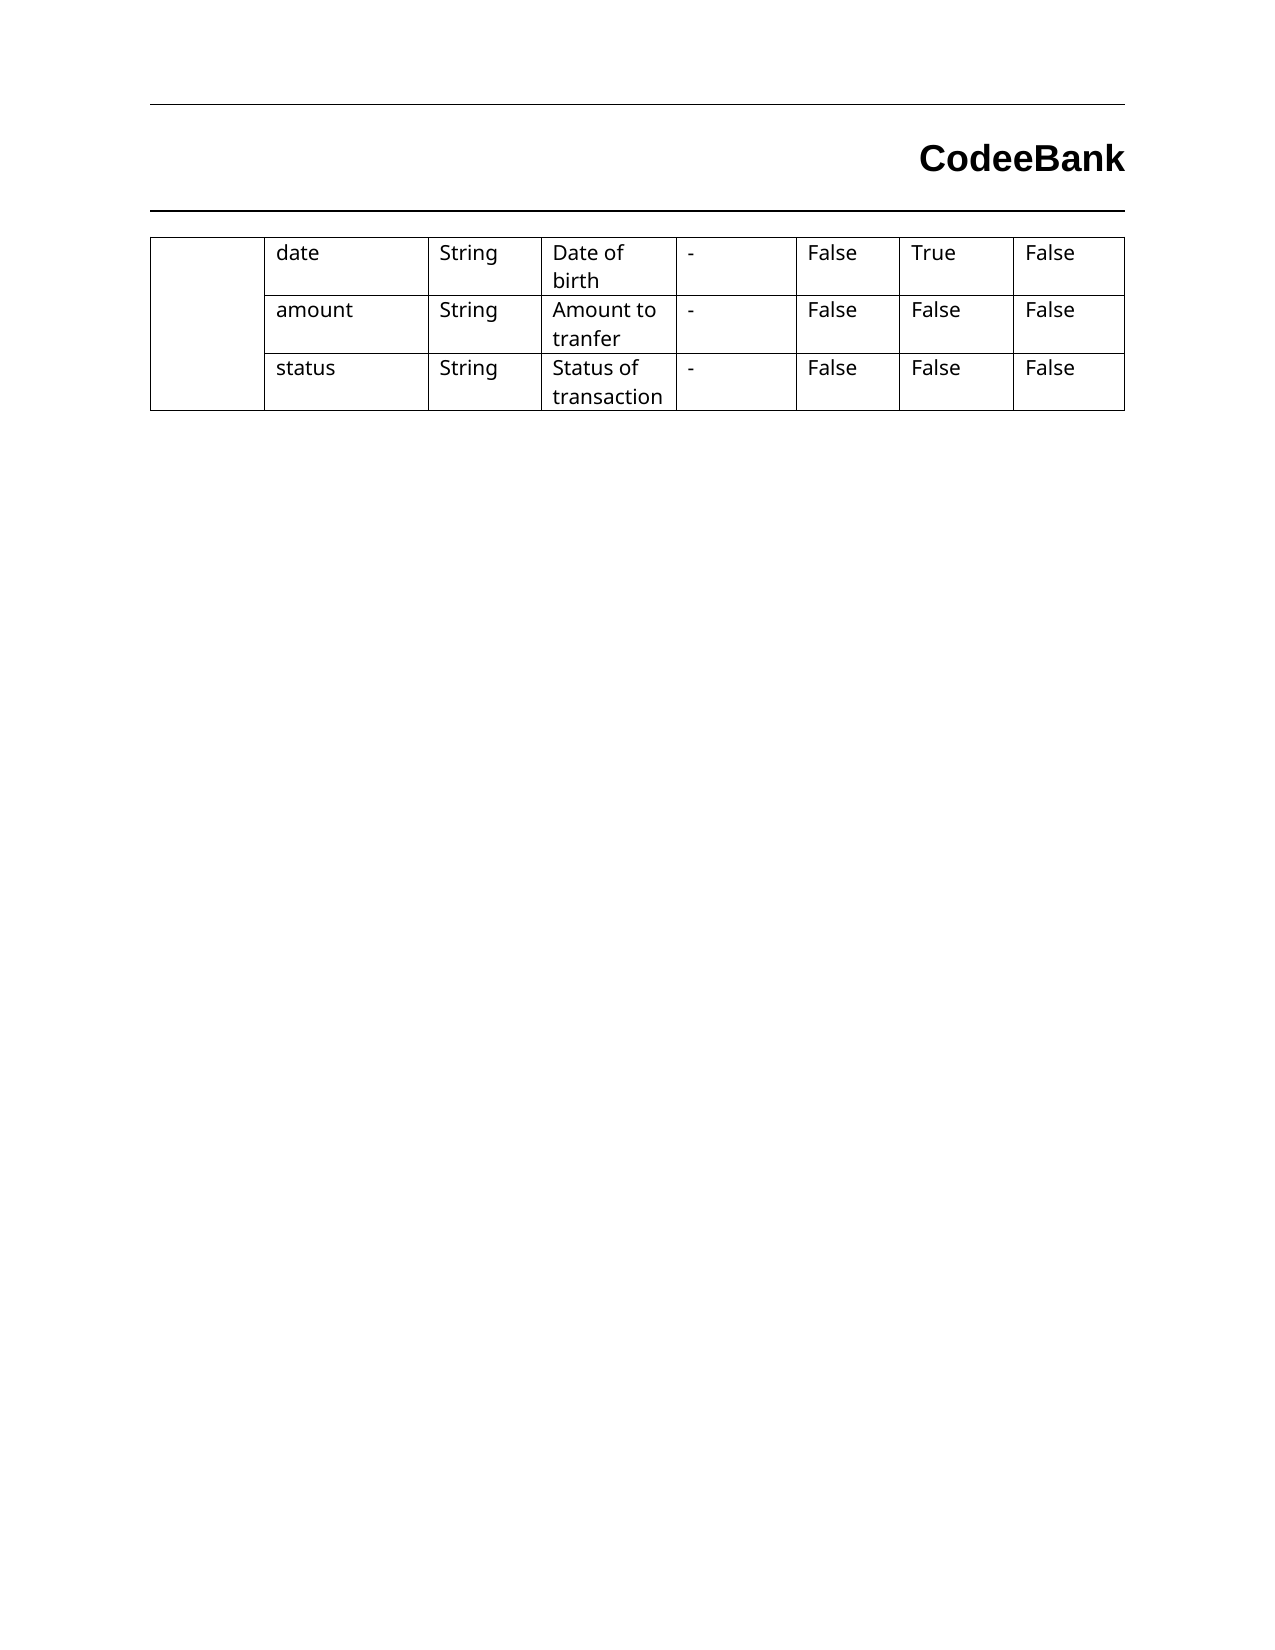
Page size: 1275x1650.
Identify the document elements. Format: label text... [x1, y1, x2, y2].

table_cell String [429, 354, 541, 410]
table_cell status [265, 354, 428, 410]
table_cell False [1014, 238, 1124, 294]
table_cell Amount to tranfer [542, 296, 676, 352]
table_cell - [677, 296, 796, 352]
table_cell - [677, 354, 796, 410]
table_cell - [677, 238, 796, 294]
table_cell True [900, 238, 1013, 294]
table_cell String [429, 238, 541, 294]
table_cell False [797, 296, 899, 352]
table_cell String [429, 296, 541, 352]
table_cell False [797, 238, 899, 294]
table_cell Date of birth [542, 238, 676, 294]
table_cell date [265, 238, 428, 294]
table_cell Status of transaction [542, 354, 676, 410]
table_cell False [900, 354, 1013, 410]
table_cell False [1014, 296, 1124, 352]
table_cell False [1014, 354, 1124, 410]
table_cell False [797, 354, 899, 410]
table_cell False [900, 296, 1013, 352]
table_cell amount [265, 296, 428, 352]
